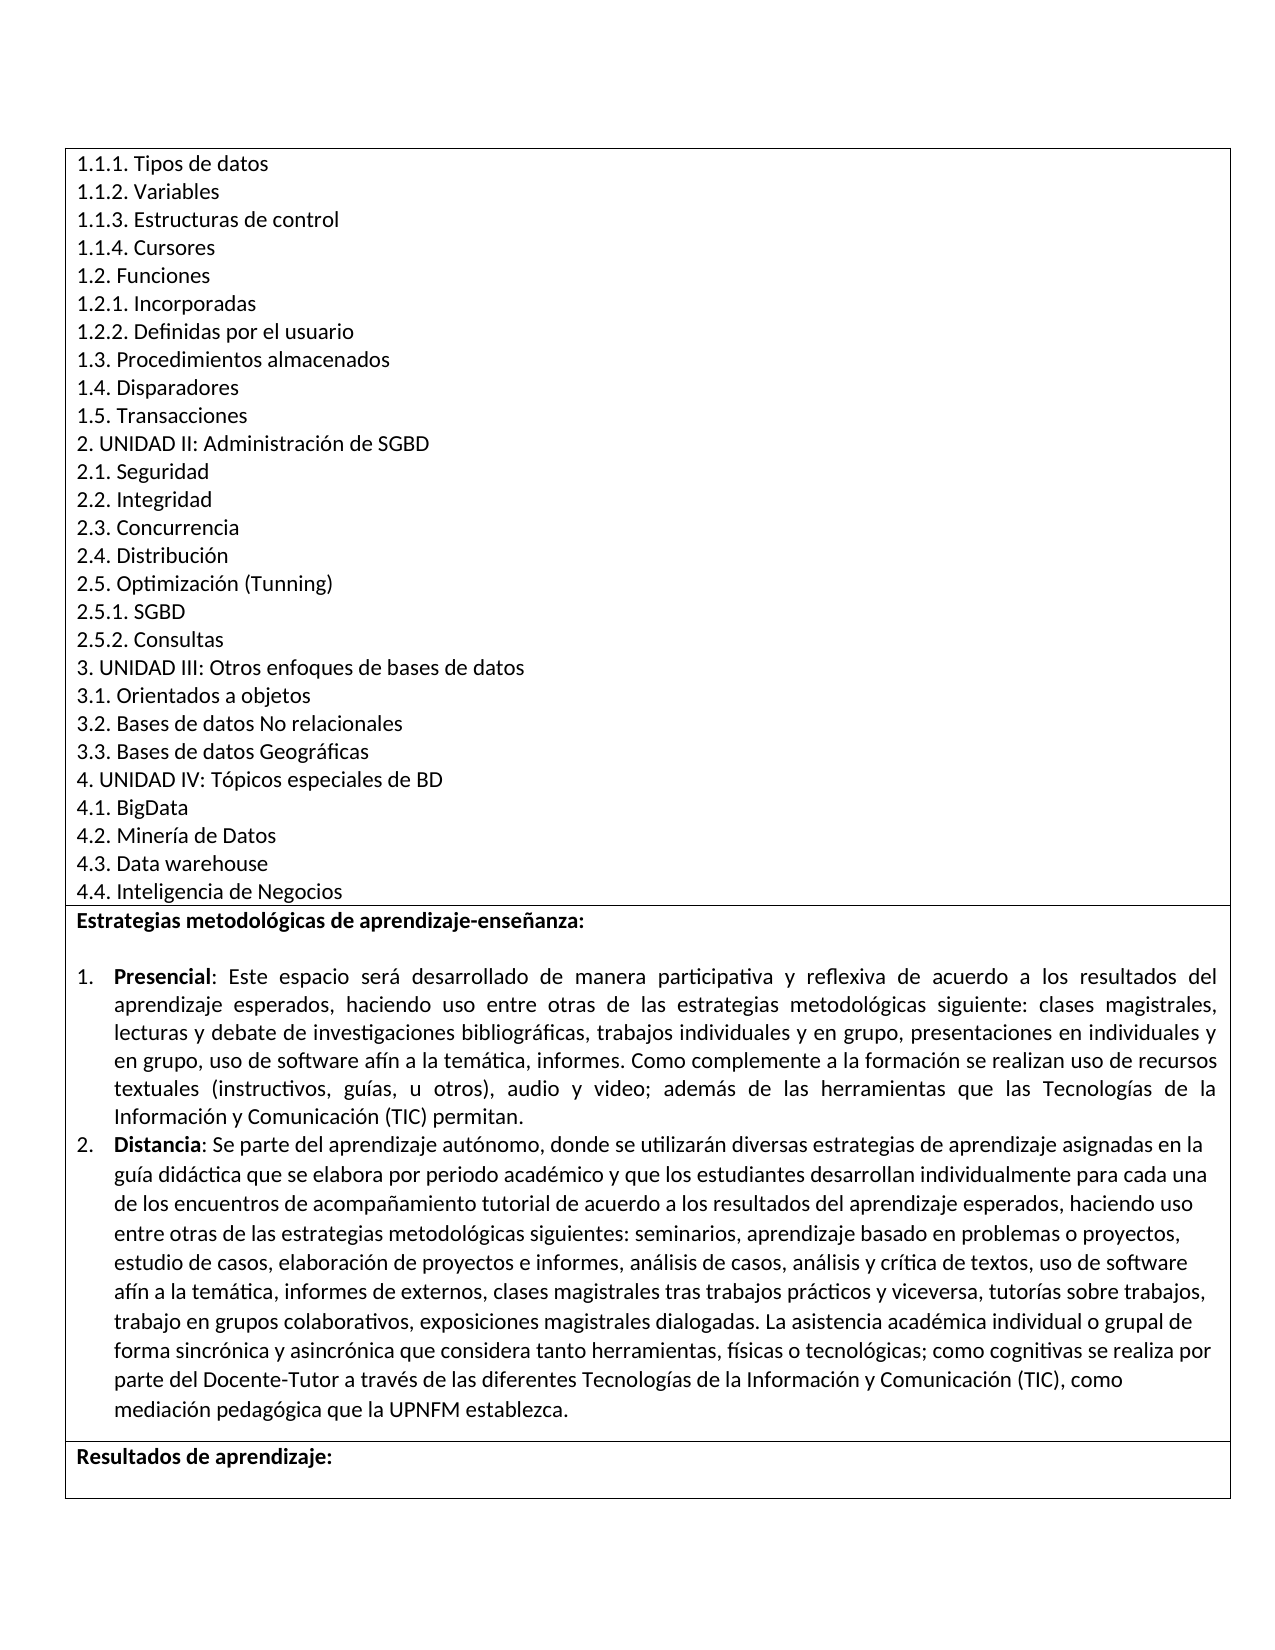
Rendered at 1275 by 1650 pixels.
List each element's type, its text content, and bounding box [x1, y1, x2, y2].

table_cell Estrategias metodológicas de aprendizaje-enseñanza: Presencial: Este espacio será desarrollado de manera participativa y reflexiva de acuerdo a los resultados del aprendizaje esperados, haciendo uso entre otras de las estrategias metodológicas siguiente: clases magistrales, lecturas y debate de investigaciones bibliográficas, trabajos individuales y en grupo, presentaciones en individuales y en grupo, uso de software afín a la temática, informes. Como complemente a la formación se realizan uso de recursos textuales (instructivos, guías, u otros), audio y video; además de las herramientas que las Tecnologías de la Información y Comunicación (TIC) permitan. Distancia: Se parte del aprendizaje autónomo, donde se utilizarán diversas estrategias de aprendizaje asignadas en la guía didáctica que se elabora por periodo académico y que los estudiantes desarrollan individualmente para cada una de los encuentros de acompañamiento tutorial de acuerdo a los resultados del aprendizaje esperados, haciendo uso entre otras de las estrategias metodológicas siguientes: seminarios, aprendizaje basado en problemas o proyectos, estudio de casos, elaboración de proyectos e informes, análisis de casos, análisis y crítica de textos, uso de software afín a la temática, informes de externos, clases magistrales tras trabajos prácticos y viceversa, tutorías sobre trabajos, trabajo en grupos colaborativos, exposiciones magistrales dialogadas. La asistencia académica individual o grupal de forma sincrónica y asincrónica que considera tanto herramientas, físicas o tecnológicas; como cognitivas se realiza por parte del Docente-Tutor a través de las diferentes Tecnologías de la Información y Comunicación (TIC), como mediación pedagógica que la UPNFM establezca. [66, 906, 1230, 1441]
